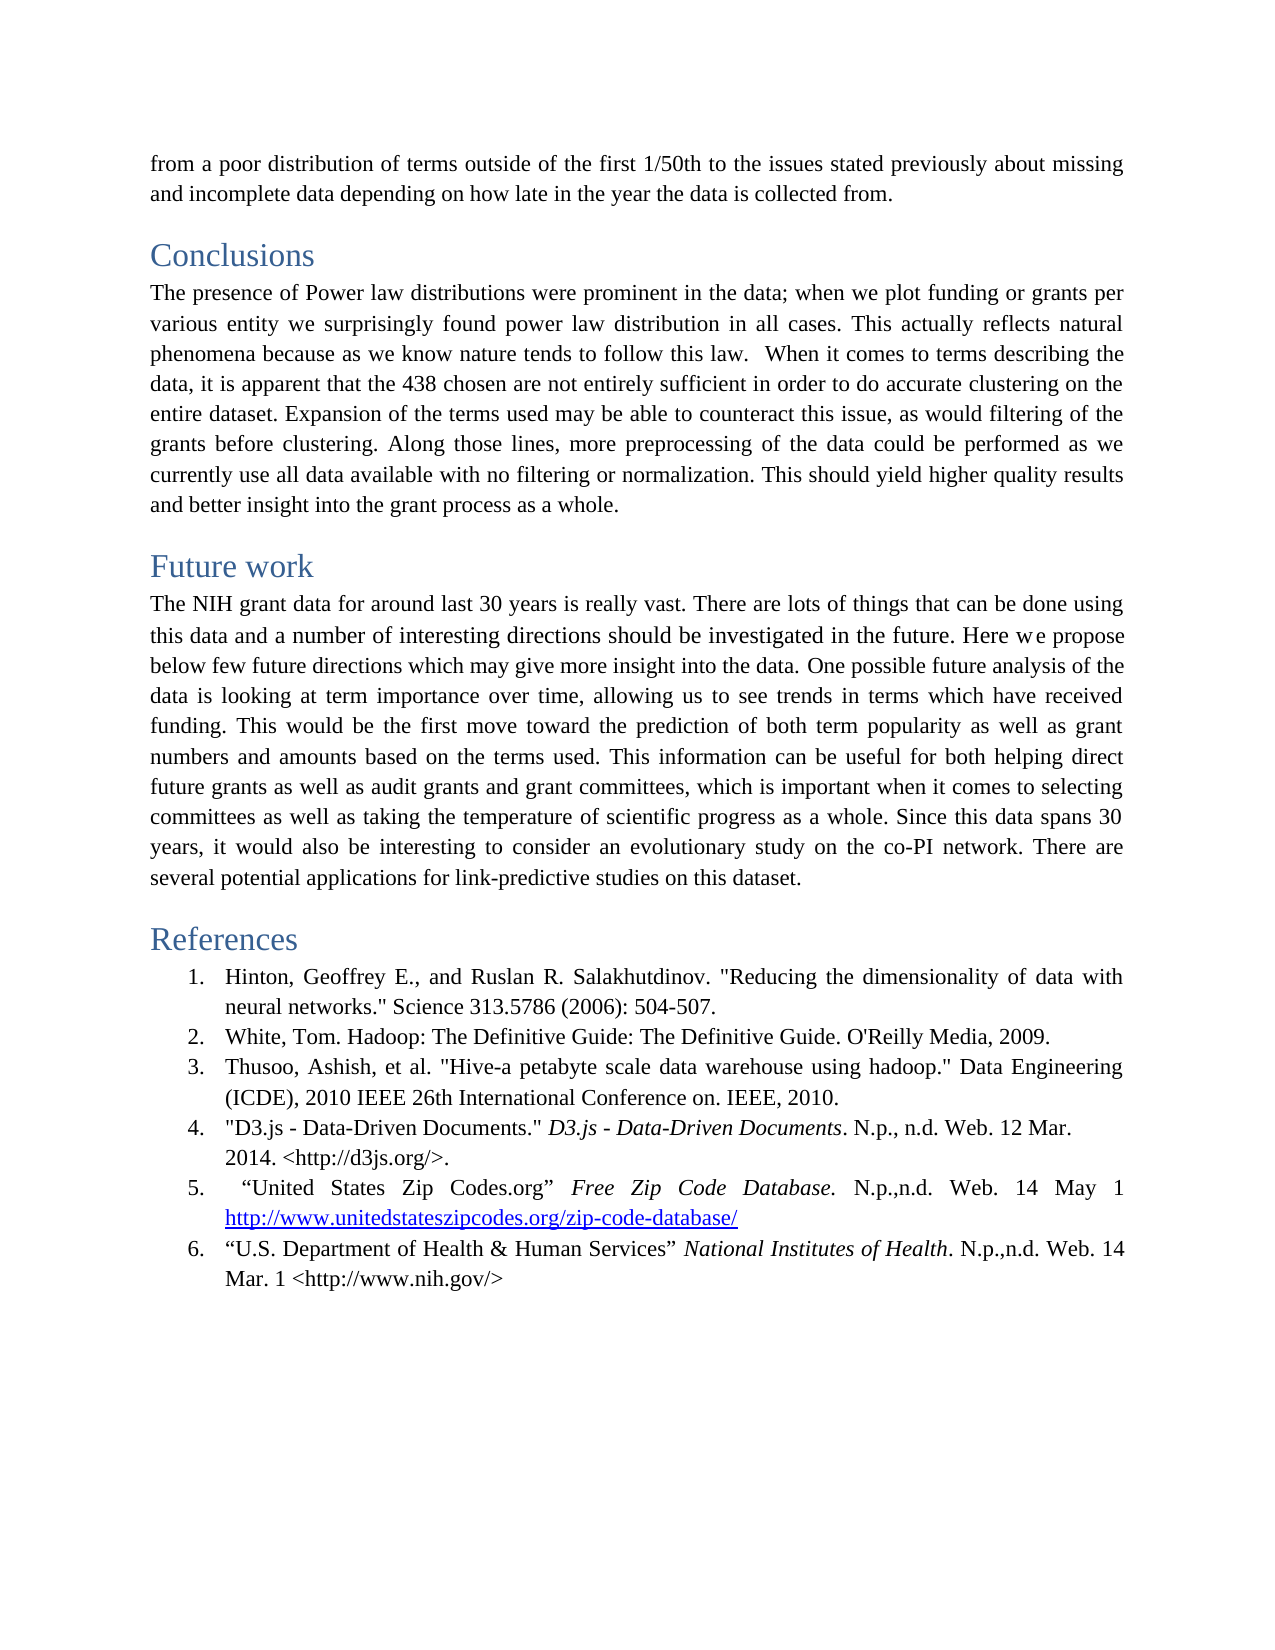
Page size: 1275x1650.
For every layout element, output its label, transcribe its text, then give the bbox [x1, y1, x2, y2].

list “U.S. Department of Health & Human Services” National Institutes of Health. N.p.,n.d. Web. 14 Mar. 1 <http://www.nih.gov/> [187, 1235, 1125, 1291]
list Hinton, Geoffrey E., and Ruslan R. Salakhutdinov. "Reducing the dimensionality of data with neural networks." Science 313.5786 (2006): 504-507. [187, 963, 1125, 1019]
subtitle References [150, 919, 1125, 957]
list White, Tom. Hadoop: The Definitive Guide: The Definitive Guide. O'Reilly Media, 2009. [187, 1023, 1125, 1049]
text The presence of Power law distributions were prominent in the data; when we plot funding or grants per various entity we surprisingly found power law distribution in all cases. This actually reflects natural phenomena because as we know nature tends to follow this law. When it comes to terms describing the data, it is apparent that the 438 chosen are not entirely sufficient in order to do accurate clustering on the entire dataset. Expansion of the terms used may be able to counteract this issue, as would filtering of the grants before clustering. Along those lines, more preprocessing of the data could be performed as we currently use all data available with no filtering or normalization. This should yield higher quality results and better insight into the grant process as a whole. [150, 279, 1125, 517]
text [150, 150, 1125, 207]
list Thusoo, Ashish, et al. "Hive-a petabyte scale data warehouse using hadoop." Data Engineering (ICDE), 2010 IEEE 26th International Conference on. IEEE, 2010. [187, 1053, 1125, 1110]
list "D3.js - Data-Driven Documents." D3.js - Data-Driven Documents. N.p., n.d. Web. 12 Mar. 2014. <http://d3js.org/>. [187, 1114, 1125, 1170]
subtitle Conclusions [150, 235, 1125, 274]
text The NIH grant data for around last 30 years is really vast. There are lots of things that can be done using this data and a number of interesting directions should be investigated in the future. Here we propose below few future directions which may give more insight into the data. One possible future analysis of the data is looking at term importance over time, allowing us to see trends in terms which have received funding. This would be the first move toward the prediction of both term popularity as well as grant numbers and amounts based on the terms used. This information can be useful for both helping direct future grants as well as audit grants and grant committees, which is important when it comes to selecting committees as well as taking the temperature of scientific progress as a whole. Since this data spans 30 years, it would also be interesting to consider an evolutionary study on the co-PI network. There are several potential applications for link-predictive studies on this dataset. [150, 590, 1125, 890]
subtitle Future work [150, 546, 1125, 584]
list “United States Zip Codes.org” Free Zip Code Database. N.p.,n.d. Web. 14 May 1 http://www.unitedstateszipcodes.org/zip-code-database/ [187, 1174, 1125, 1231]
